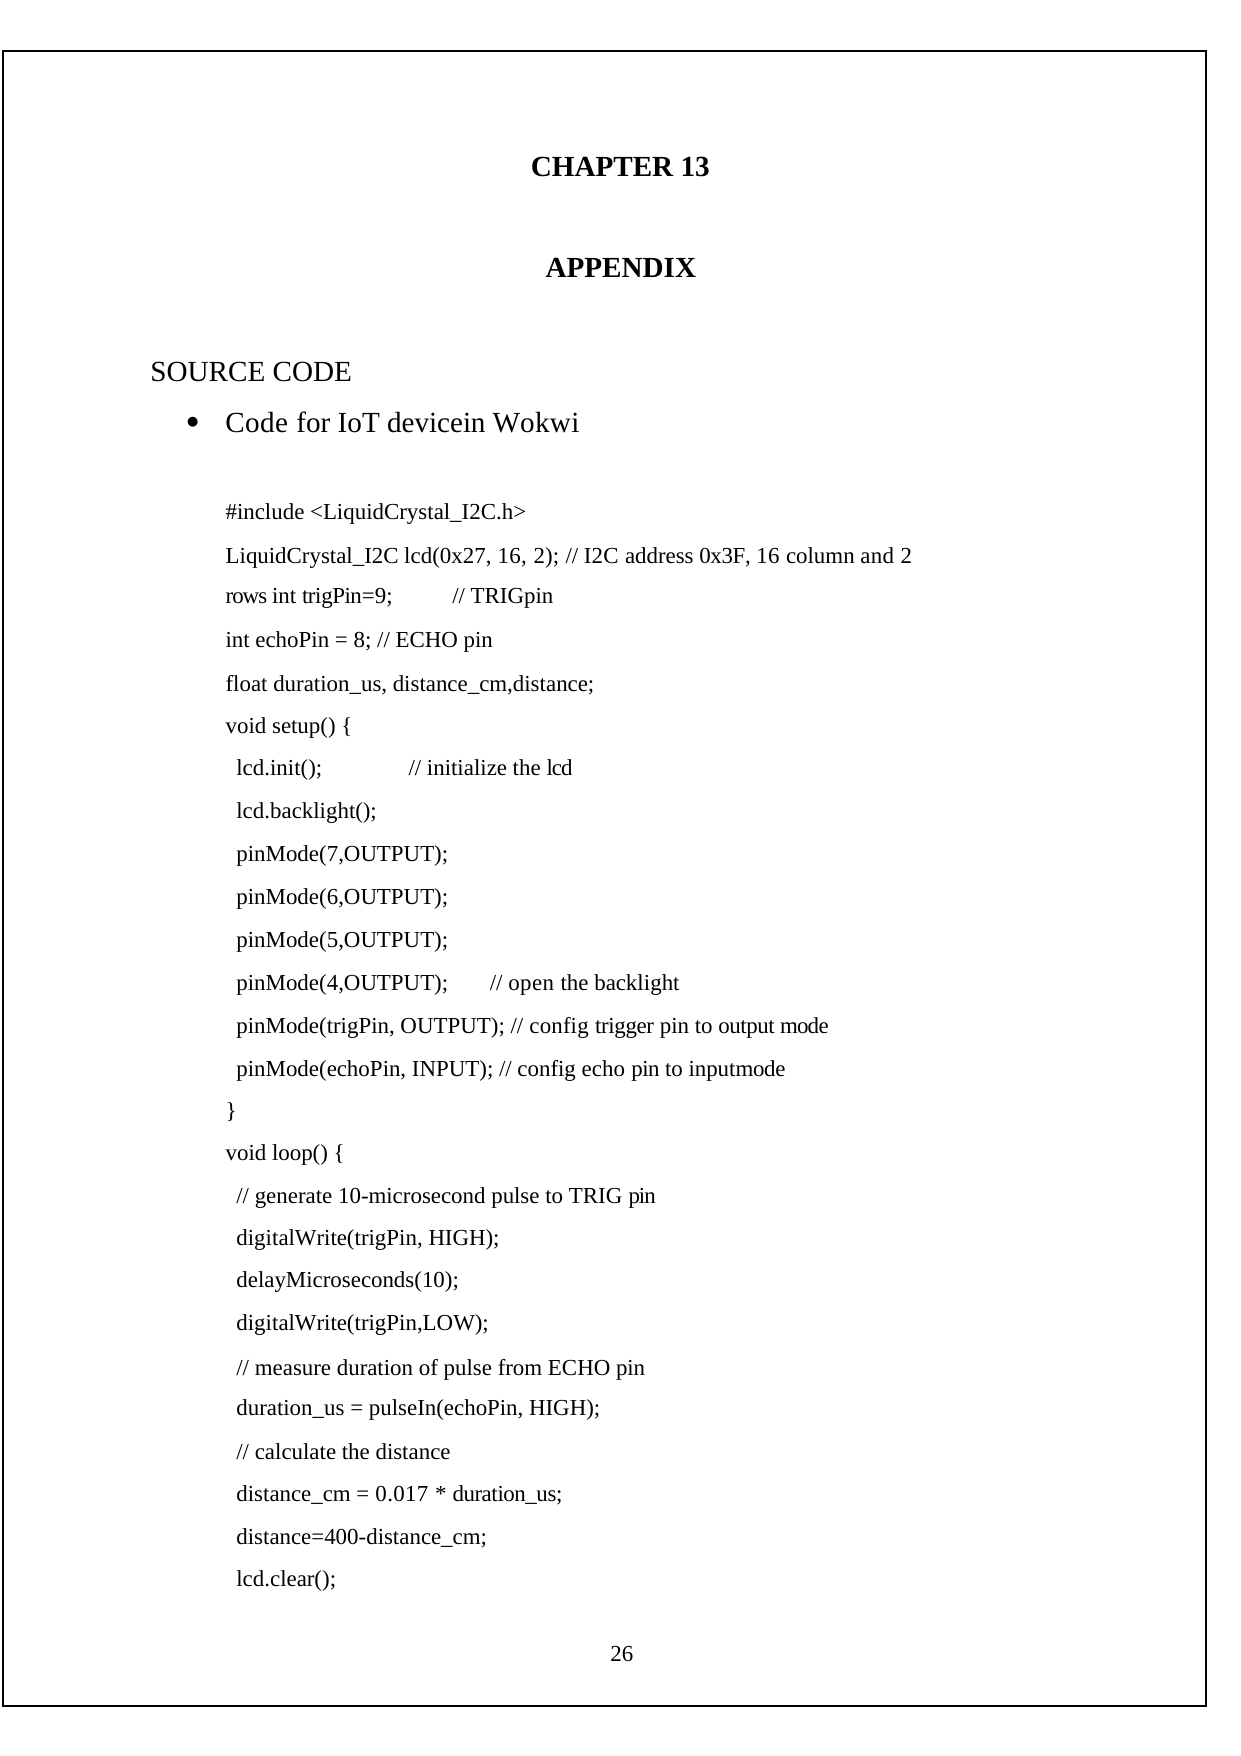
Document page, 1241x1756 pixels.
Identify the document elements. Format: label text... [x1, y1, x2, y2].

text LiquidCrystal_I2C lcd(0x27, 16, 2); // I2C address 0x3F, 16 column and 2 rows int trigPin=9; // TRIGpin [225, 542, 959, 609]
text } [225, 1097, 1205, 1123]
text int echoPin = 8; // ECHO pin [225, 626, 1205, 652]
text lcd.init(); // initialize the lcd lcd.backlight(); pinMode(7,OUTPUT); pinMode(6,OUTPUT); pinMode(5,OUTPUT); [236, 754, 574, 952]
text CHAPTER 13 [48, 149, 1192, 182]
text void loop() { [225, 1139, 1205, 1165]
text float duration_us, distance_cm,distance; void setup() { [225, 670, 600, 738]
text pinMode(4,OUTPUT); // open the backlight pinMode(trigPin, OUTPUT); // config trigger pin to output mode pinMode(echoPin, INPUT); // config echo pin to inputmode [236, 969, 833, 1081]
text APPENDIX [48, 251, 1193, 284]
text // calculate the distance distance_cm = 0.017 * duration_us; distance=400-distance_cm; lcd.clear(); [236, 1438, 566, 1592]
text #include <LiquidCrystal_I2C.h> [225, 498, 1205, 525]
list Code for IoT devicein Wokwi [188, 405, 1205, 438]
text SOURCE CODE [150, 354, 1205, 387]
text // measure duration of pulse from ECHO pin duration_us = pulseIn(echoPin, HIGH); [236, 1354, 698, 1421]
text // generate 10-microsecond pulse to TRIG pin digitalWrite(trigPin, HIGH); delayMicroseconds(10); digitalWrite(trigPin,LOW); [236, 1182, 656, 1335]
